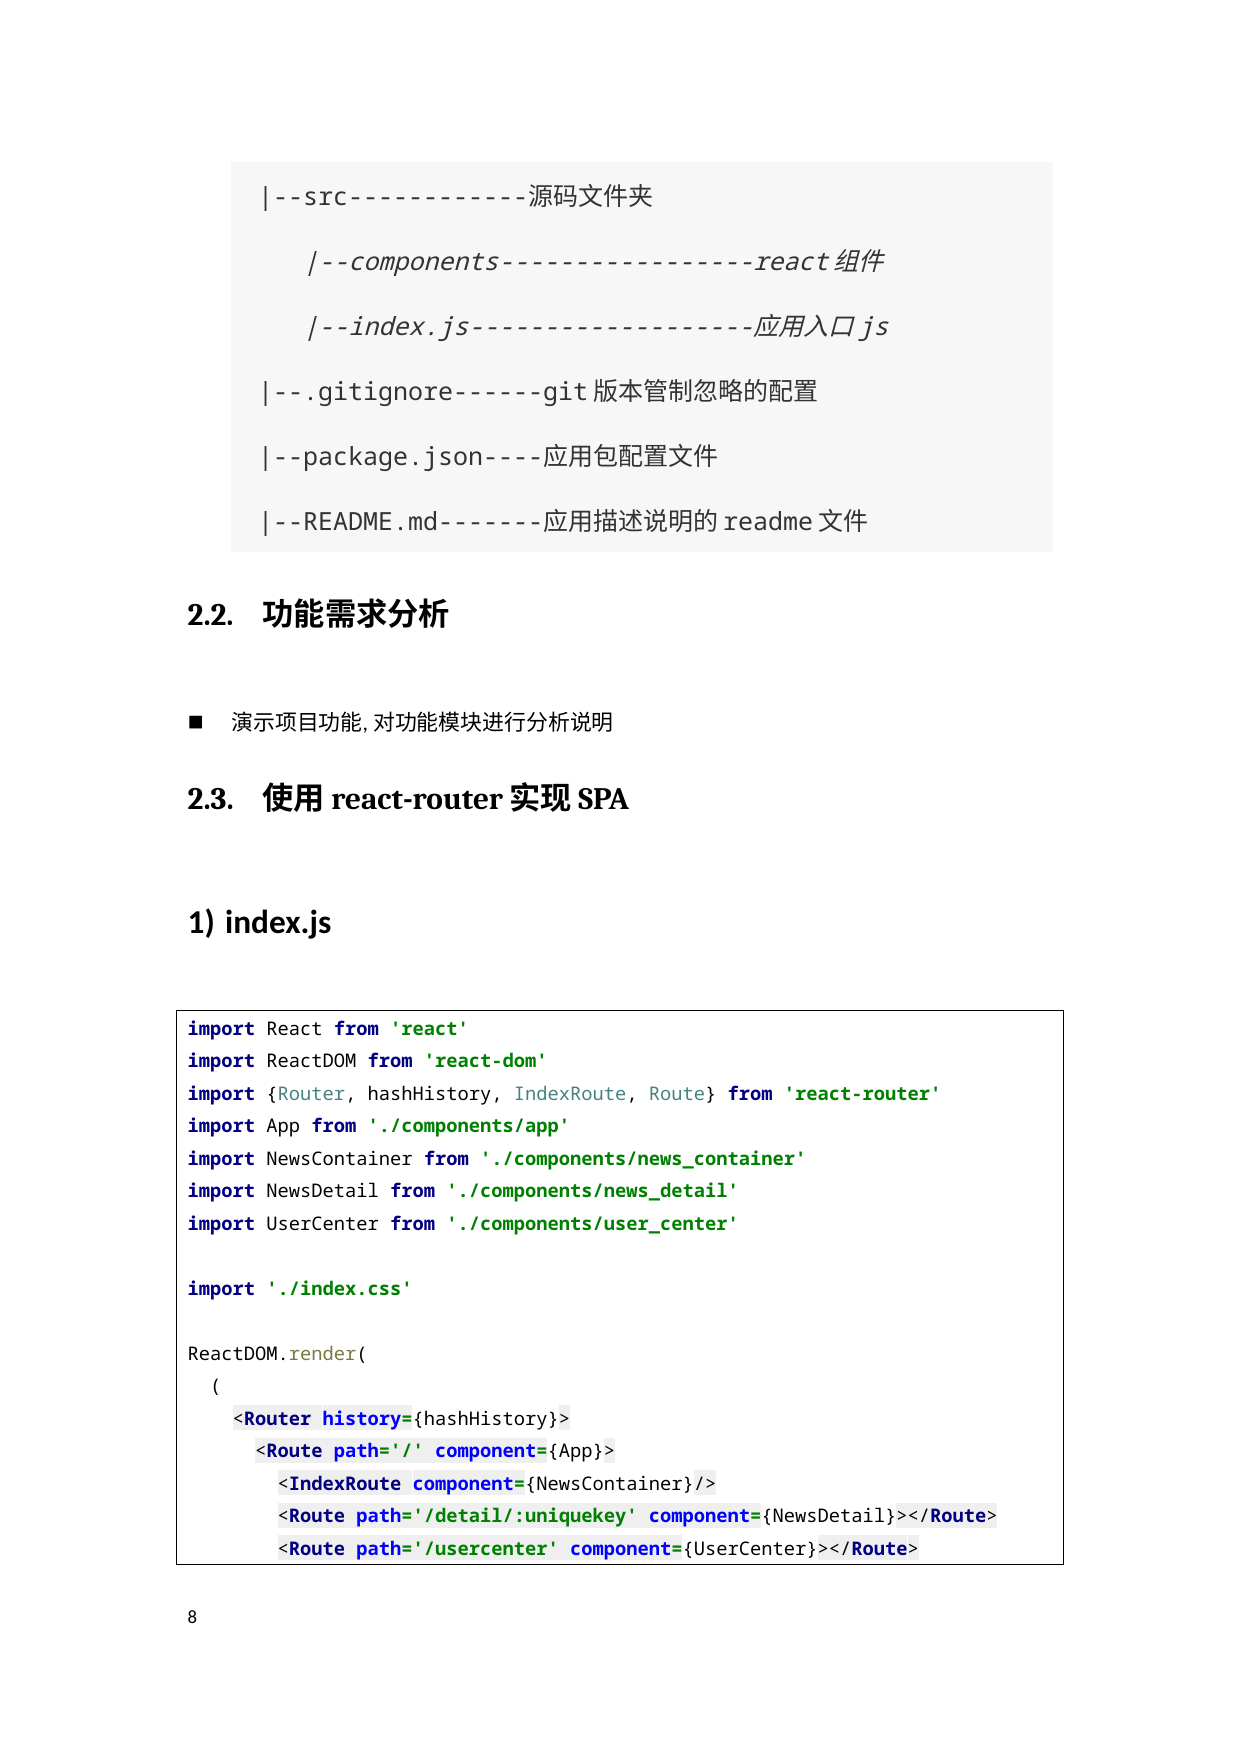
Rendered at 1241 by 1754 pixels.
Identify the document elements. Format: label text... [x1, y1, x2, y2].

text |--src------------源码文件夹 [231, 162, 1053, 227]
subtitle 功能需求分析 [187, 579, 1053, 644]
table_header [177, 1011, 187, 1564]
subtitle index.js [187, 889, 1053, 954]
text |--.gitignore------git版本管制忽略的配置 [231, 357, 1053, 422]
text |--package.json----应用包配置文件 [231, 422, 1053, 487]
text |--index.js-------------------应用入口js [231, 292, 1053, 357]
text |--components-----------------react组件 [231, 227, 1053, 292]
text |--README.md-------应用描述说明的readme文件 [231, 487, 1053, 552]
subtitle 使用react-router实现SPA [187, 764, 1053, 829]
list 演示项目功能, 对功能模块进行分析说明 [187, 704, 1053, 737]
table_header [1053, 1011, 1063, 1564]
